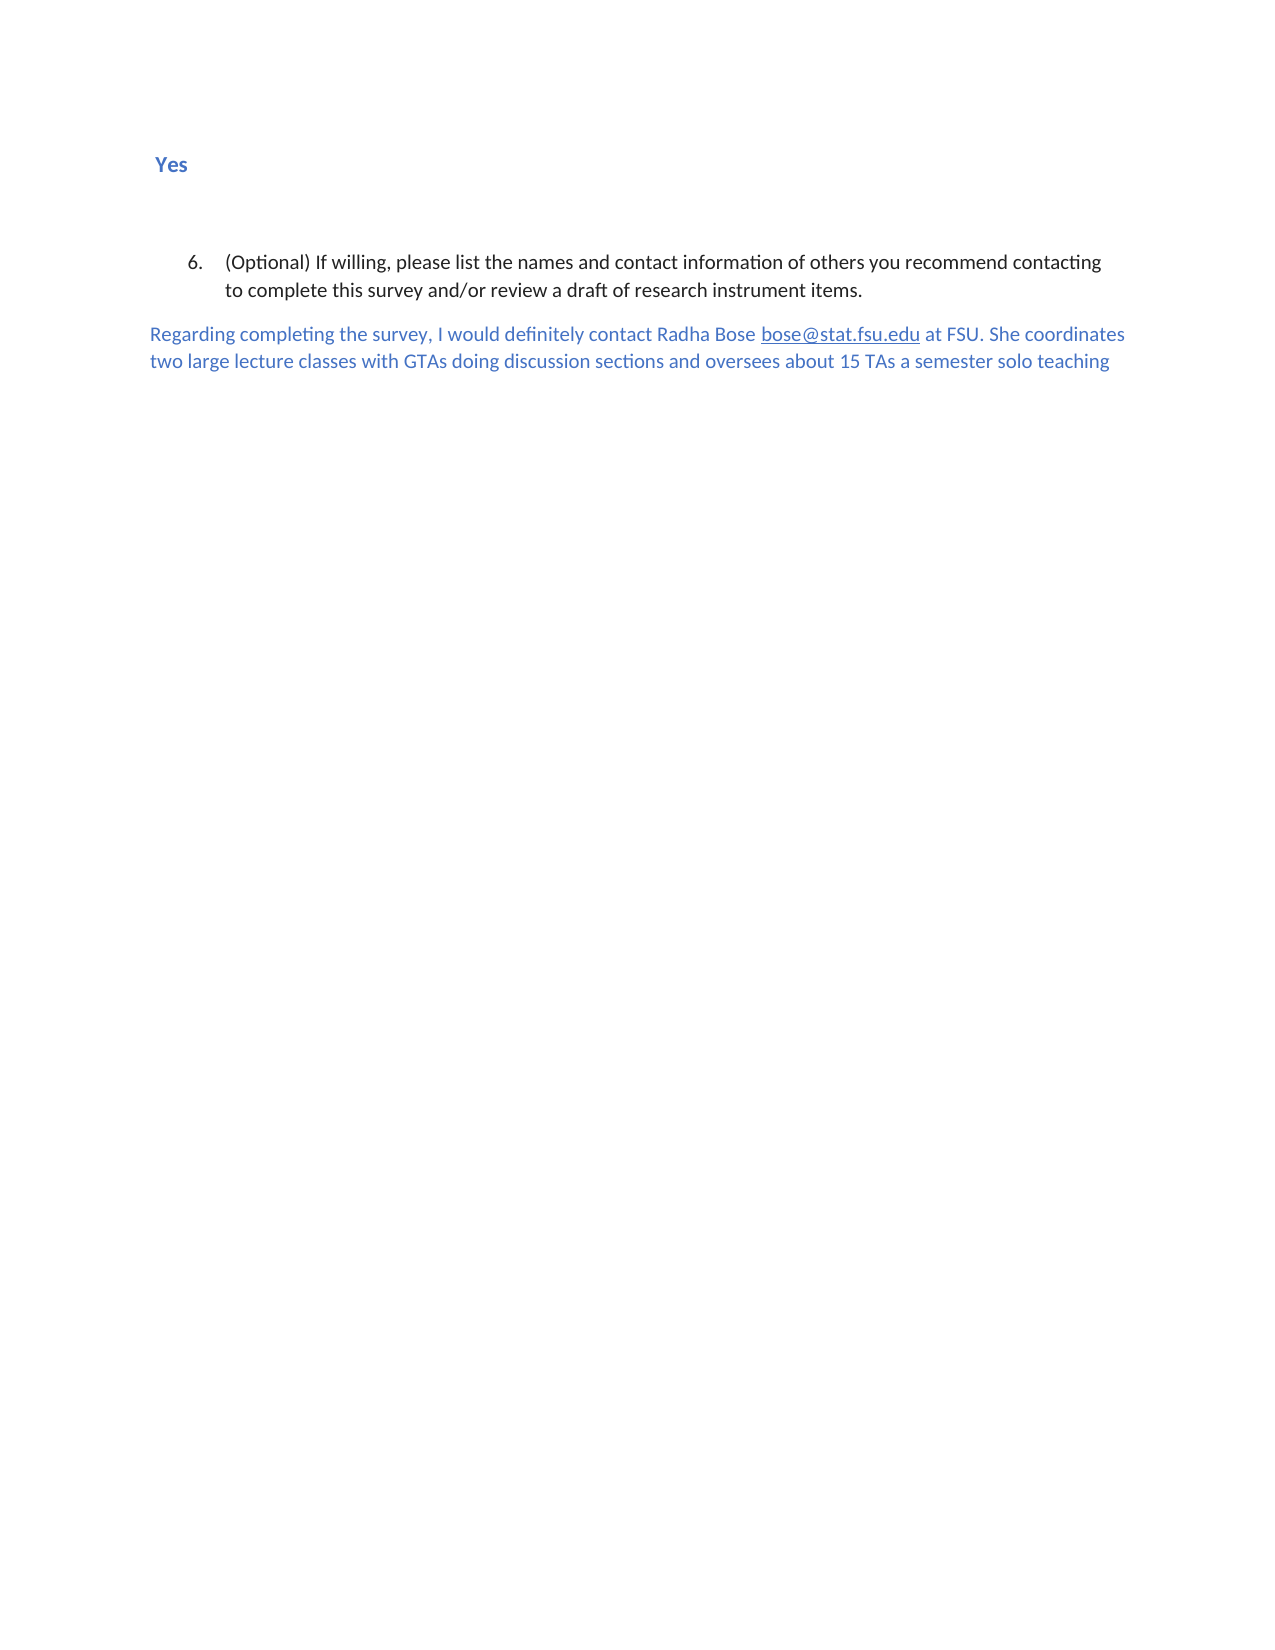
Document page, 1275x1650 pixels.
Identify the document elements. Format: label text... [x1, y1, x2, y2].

text Yes [150, 150, 1125, 178]
list (Optional) If willing, please list the names and contact information of others you recommend contacting to complete this survey and/or review a draft of research instrument items. [187, 249, 1125, 302]
text Regarding completing the survey, I would definitely contact Radha Bose bose@stat.fsu.edu at FSU. She coordinates two large lecture classes with GTAs doing discussion sections and oversees about 15 TAs a semester solo teaching [150, 346, 1125, 374]
